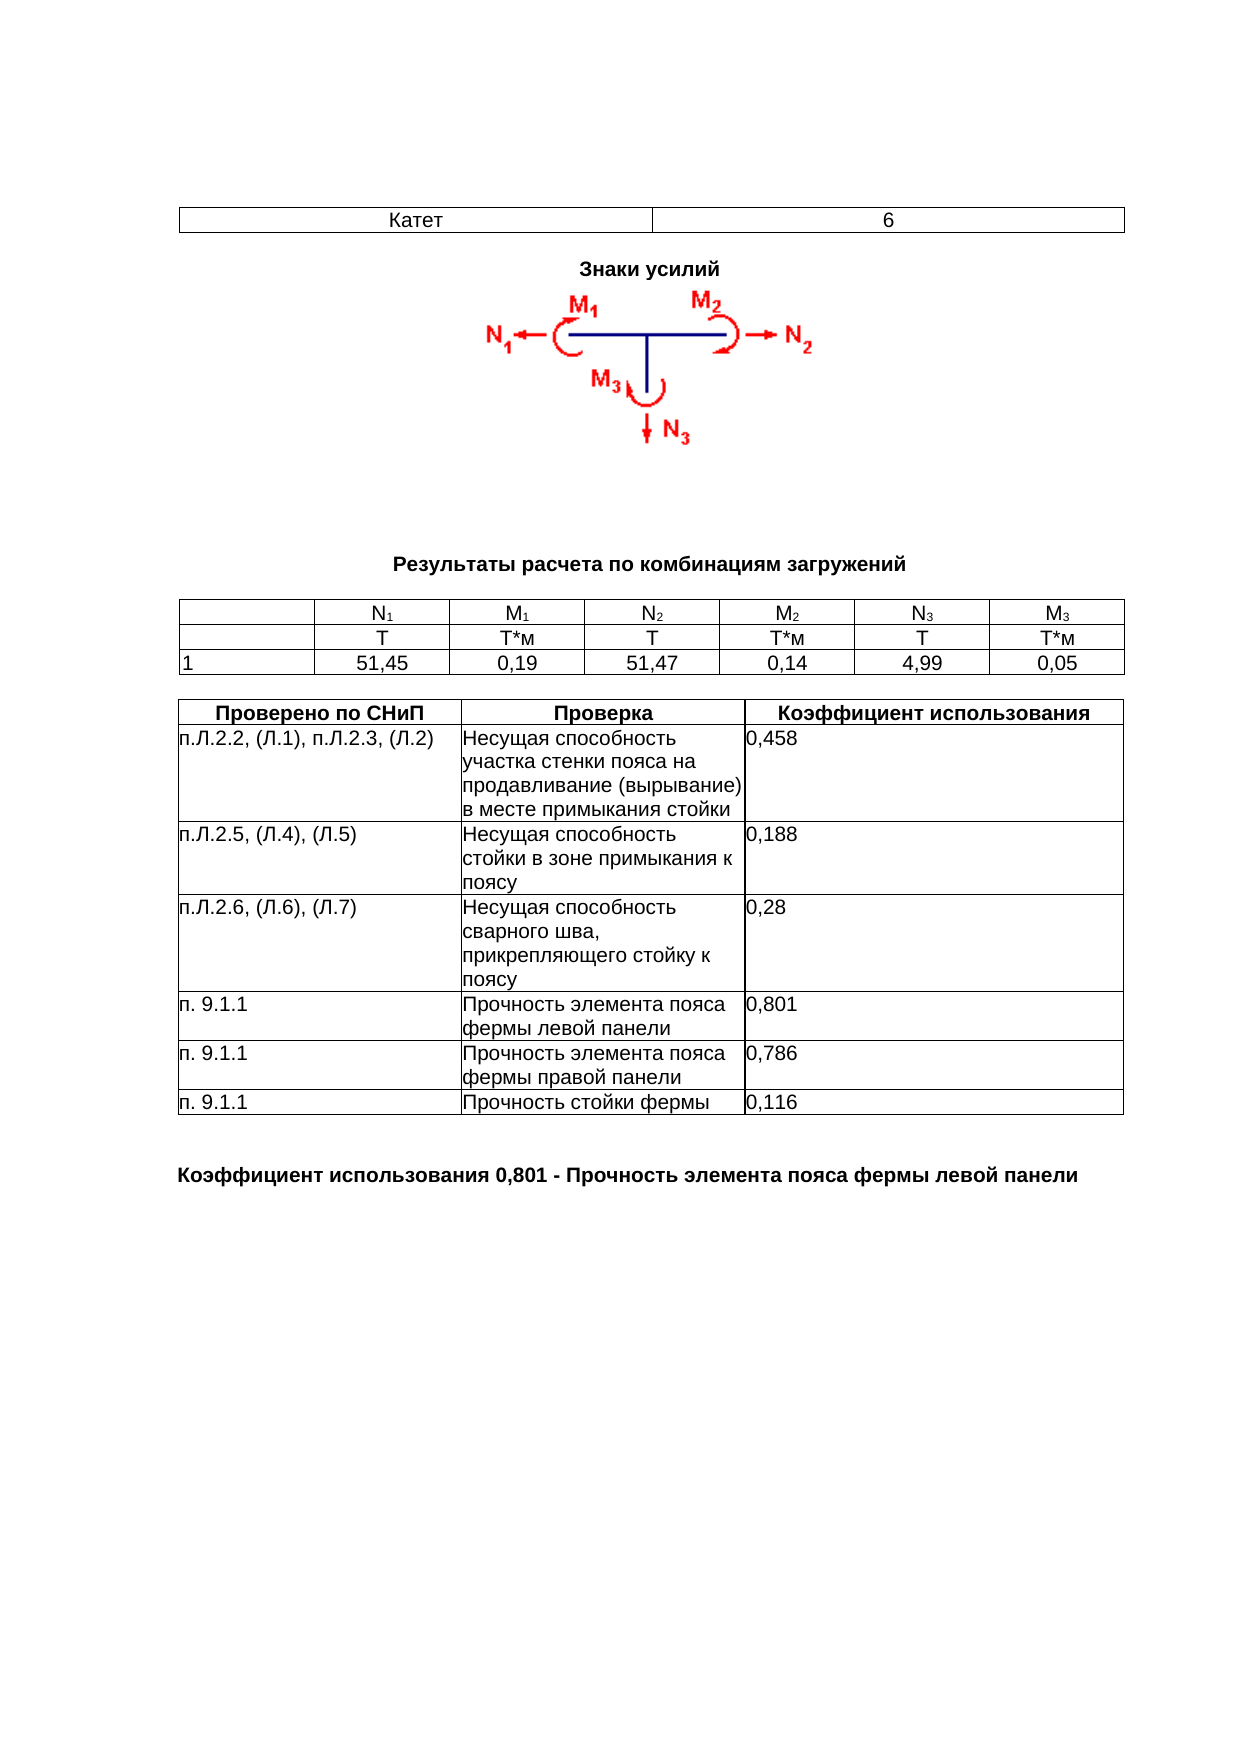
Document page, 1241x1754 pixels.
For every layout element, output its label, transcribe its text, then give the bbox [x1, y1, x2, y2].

table_cell 0,05 [990, 650, 1124, 674]
table_cell Несущая способность стойки в зоне примыкания к поясу [462, 822, 744, 894]
table_cell Т [315, 625, 449, 649]
table_cell п.Л.2.6, (Л.6), (Л.7) [179, 895, 461, 991]
table_cell п.Л.2.2, (Л.1), п.Л.2.3, (Л.2) [179, 725, 461, 821]
text Результаты расчета по комбинациям загружений [177, 551, 1122, 575]
table_cell Несущая способность сварного шва, прикрепляющего стойку к поясу [462, 895, 744, 991]
table_cell Т*м [990, 625, 1124, 649]
table_cell Т*м [720, 625, 854, 649]
table_cell Катет [180, 208, 652, 232]
table_cell 0,116 [746, 1090, 1123, 1114]
picture [467, 280, 832, 456]
table_header Проверка [462, 700, 744, 724]
table_header M1 [450, 600, 584, 624]
table_cell п.Л.2.5, (Л.4), (Л.5) [179, 822, 461, 894]
table_cell Т*м [450, 625, 584, 649]
table_cell Прочность стойки фермы [462, 1090, 744, 1114]
table_cell п. 9.1.1 [179, 992, 461, 1040]
table_cell [180, 625, 314, 649]
table_cell п. 9.1.1 [179, 1041, 461, 1089]
table_cell 6 [653, 208, 1124, 232]
table_cell 1 [180, 650, 314, 674]
table_header Коэффициент использования [746, 700, 1123, 724]
table_cell 0,28 [746, 895, 1123, 991]
table_cell Т [855, 625, 989, 649]
table_header M2 [720, 600, 854, 624]
table_cell 0,19 [450, 650, 584, 674]
table_cell п. 9.1.1 [179, 1090, 461, 1114]
table_cell 0,188 [746, 822, 1123, 894]
table_cell Прочность элемента пояса фермы правой панели [462, 1041, 744, 1089]
table_cell 51,45 [315, 650, 449, 674]
table_cell 0,458 [746, 725, 1123, 821]
table_header N1 [315, 600, 449, 624]
table_cell 0,14 [720, 650, 854, 674]
table_header [180, 600, 314, 624]
table_cell Прочность элемента пояса фермы левой панели [462, 992, 744, 1040]
table_cell 0,786 [746, 1041, 1123, 1089]
text Знаки усилий [177, 257, 1122, 281]
table_header N2 [585, 600, 719, 624]
table_header Проверено по СНиП [179, 700, 461, 724]
table_cell 51,47 [585, 650, 719, 674]
table_header M3 [990, 600, 1124, 624]
table_cell Несущая способность участка стенки пояса на продавливание (вырывание) в месте примыкания стойки [462, 725, 744, 821]
table_header N3 [855, 600, 989, 624]
table_cell Т [585, 625, 719, 649]
text Коэффициент использования 0,801 - Прочность элемента пояса фермы левой панели [177, 1163, 1122, 1187]
table_cell 4,99 [855, 650, 989, 674]
table_cell 0,801 [746, 992, 1123, 1040]
